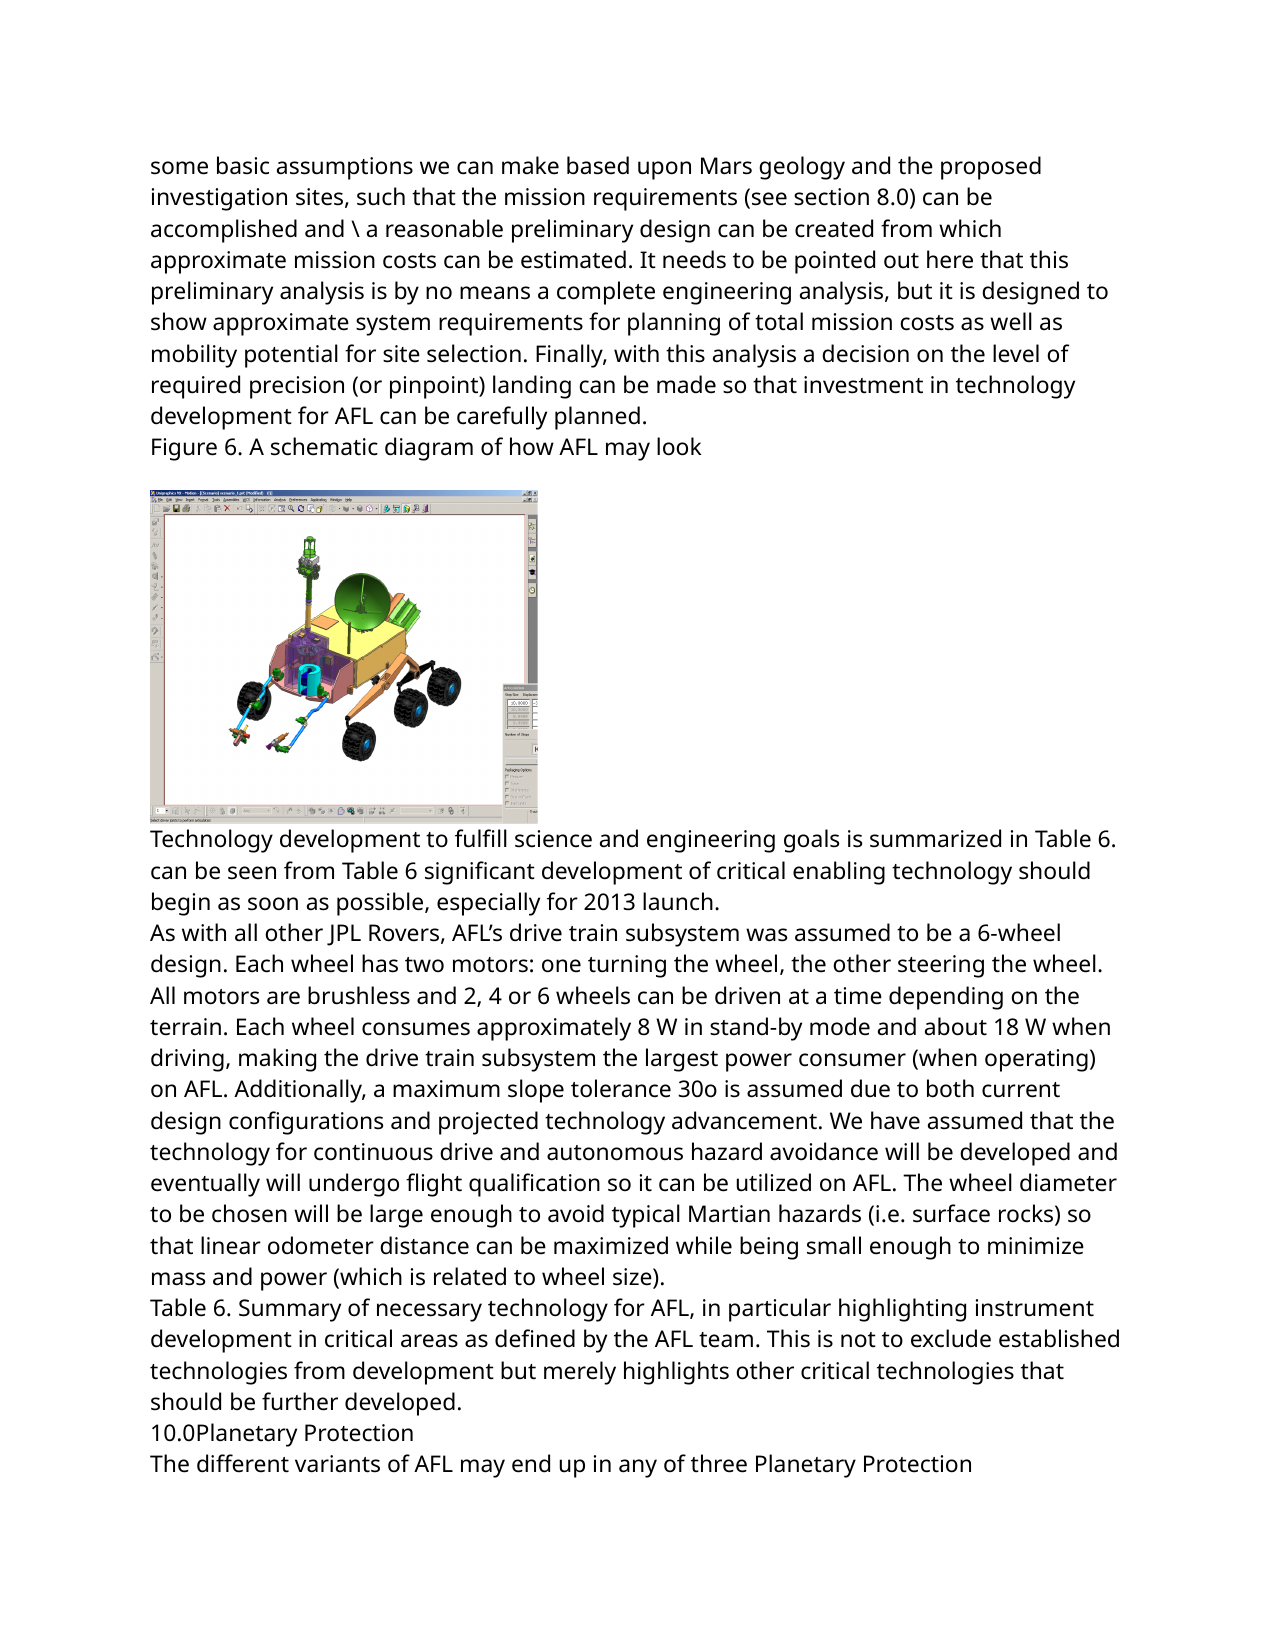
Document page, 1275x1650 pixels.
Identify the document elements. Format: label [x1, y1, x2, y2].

picture [150, 490, 538, 824]
